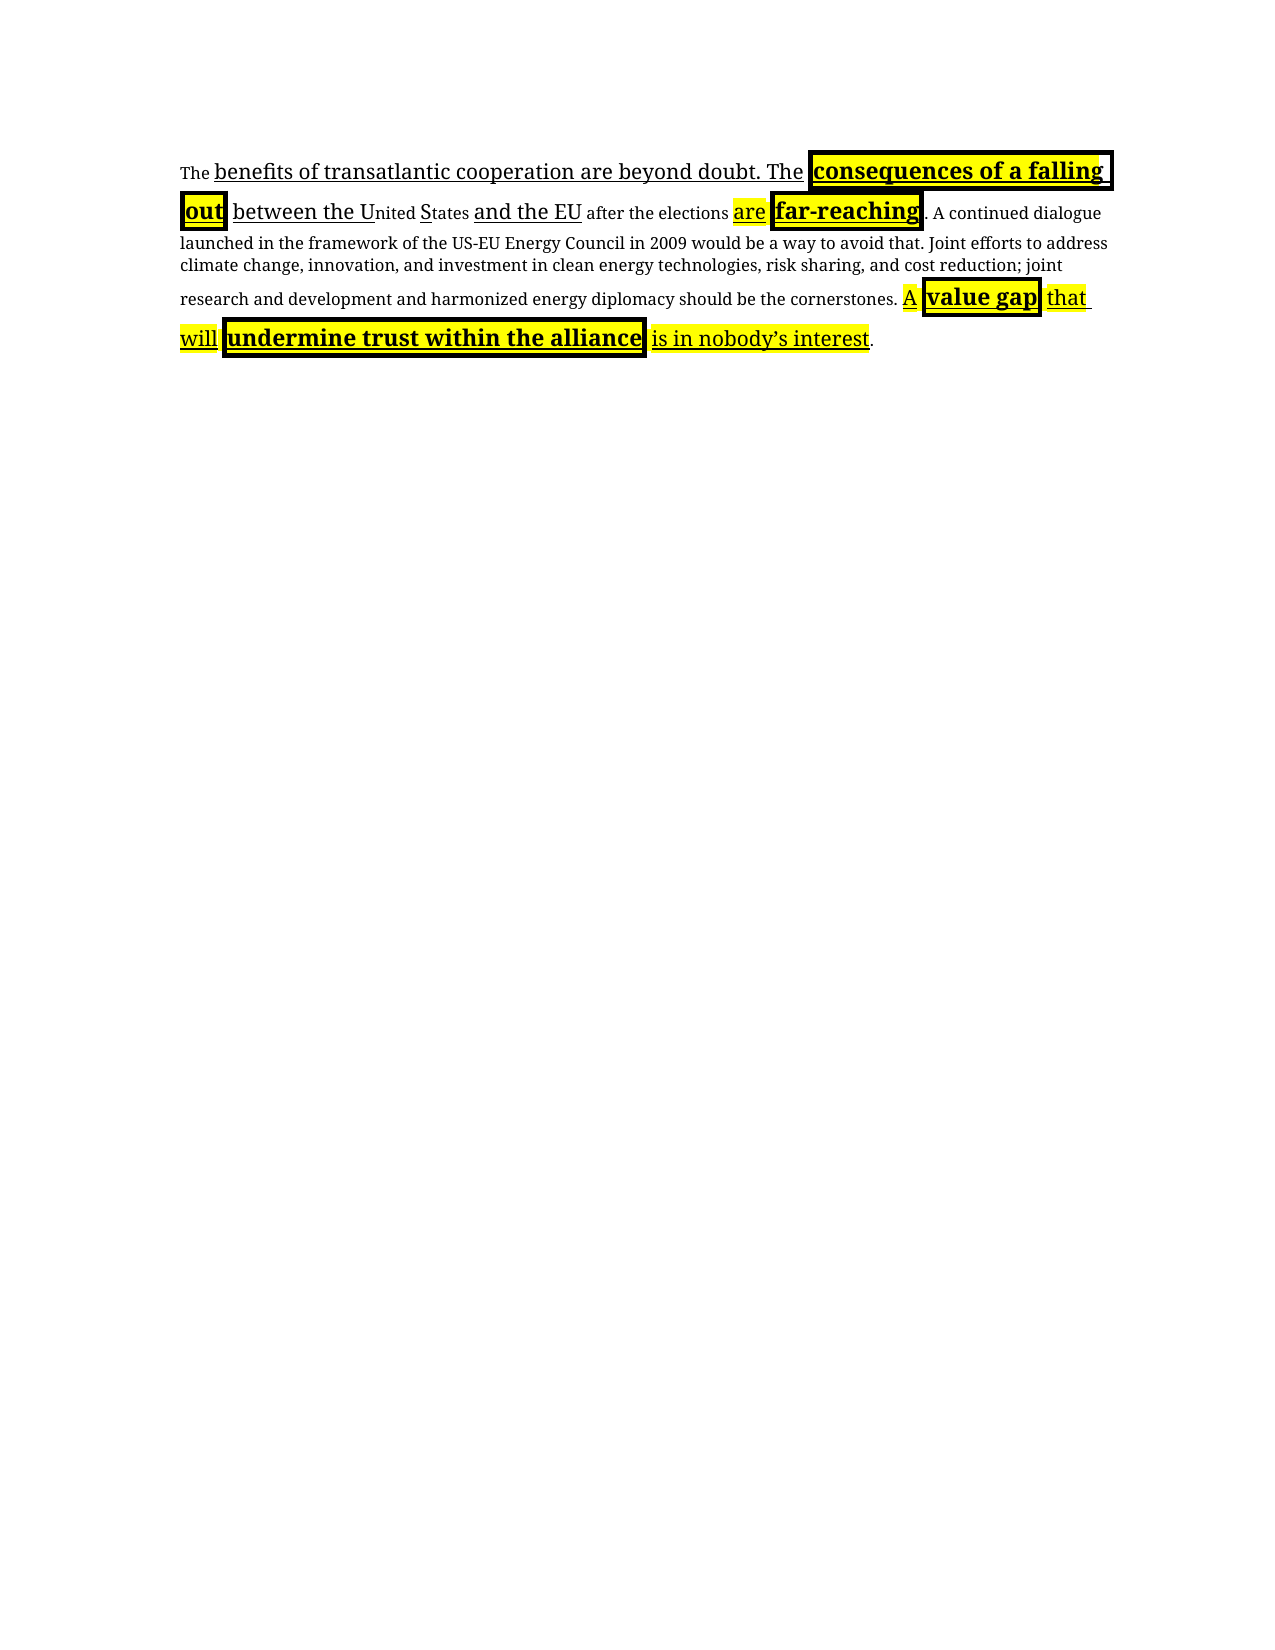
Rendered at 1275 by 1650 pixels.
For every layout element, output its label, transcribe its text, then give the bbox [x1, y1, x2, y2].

text The benefits of transatlantic cooperation are beyond doubt. The consequences of a falling out between the United States and the EU after the elections are far-reaching. A continued dialogue launched in the framework of the US-EU Energy Council in 2009 would be a way to avoid that. Joint efforts to address climate change, innovation, and investment in clean energy technologies, risk sharing, and cost reduction; joint research and development and harmonized energy diplomacy should be the cornerstones. A value gap that will undermine trust within the alliance is in nobody’s interest. [180, 150, 1125, 358]
